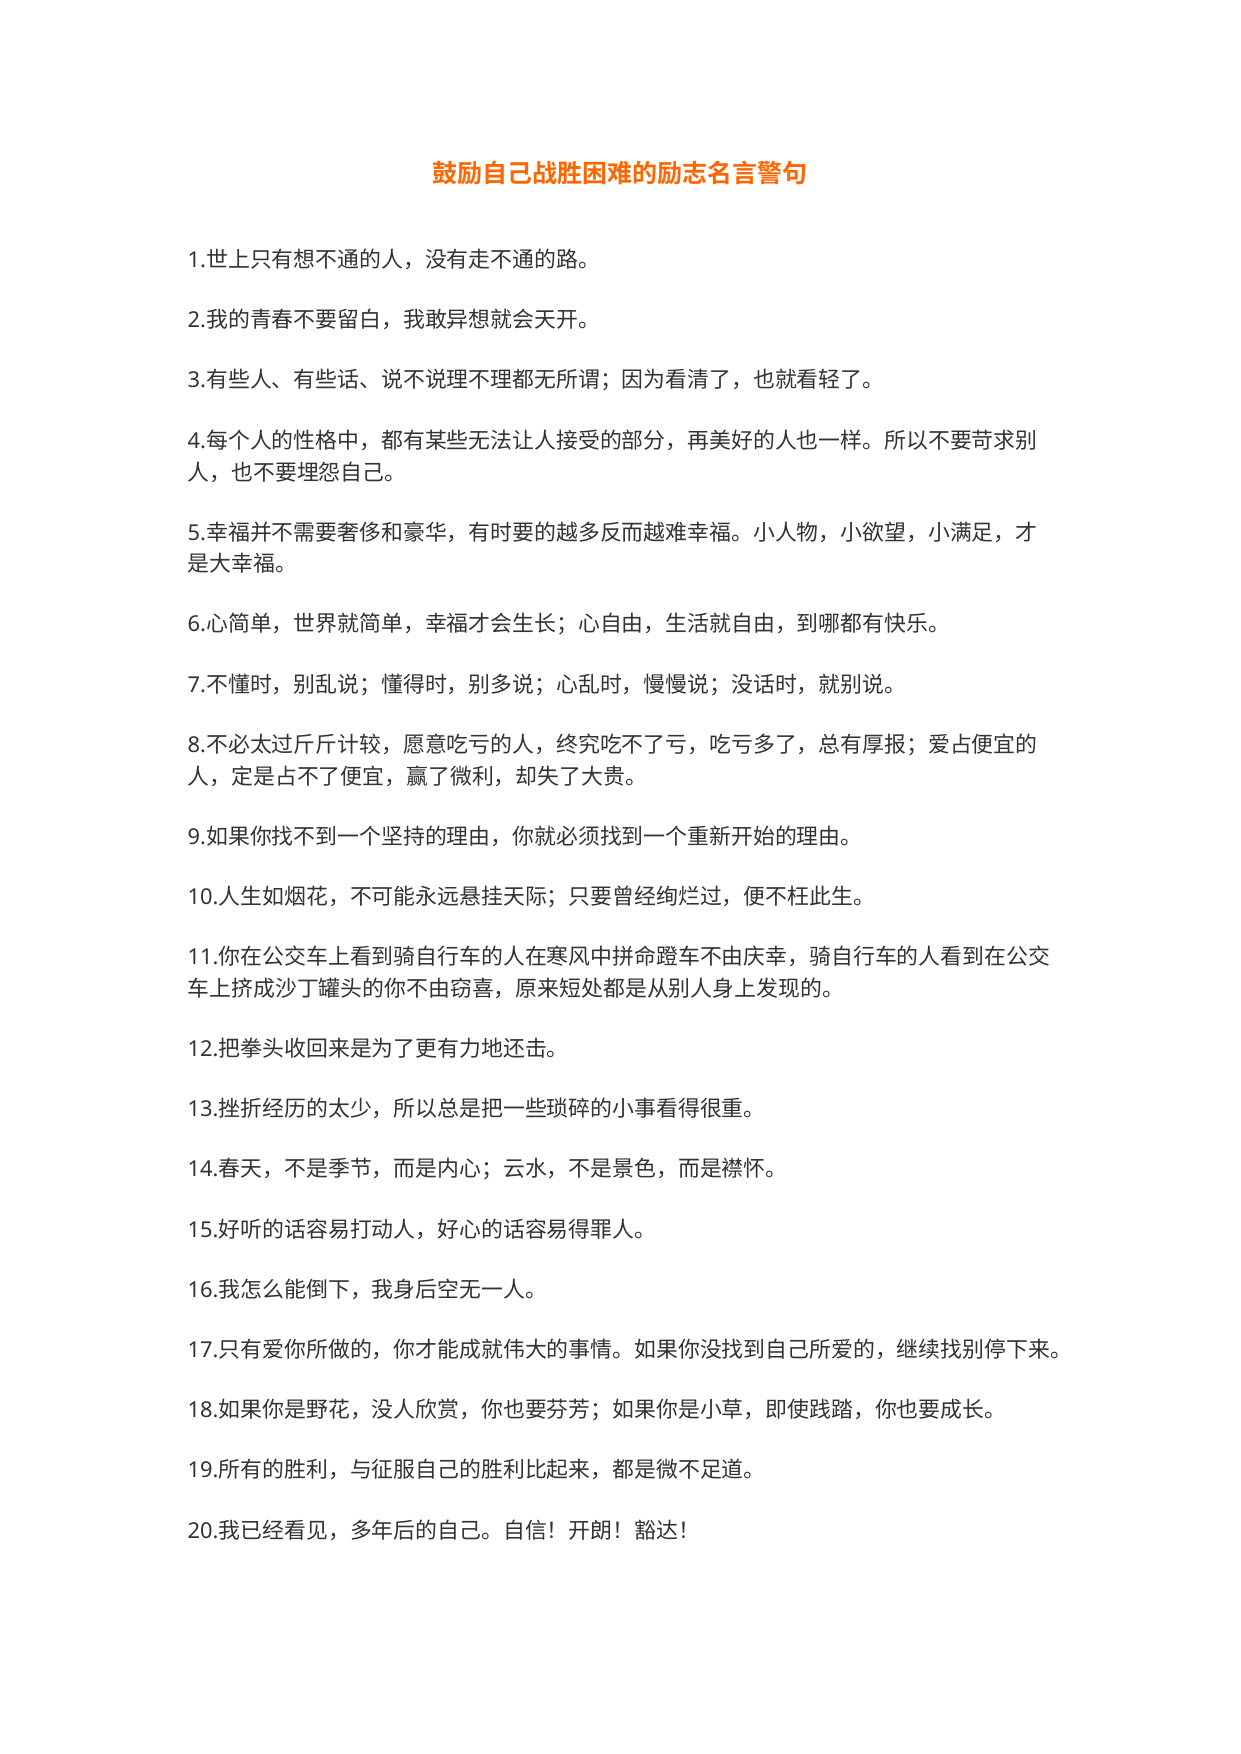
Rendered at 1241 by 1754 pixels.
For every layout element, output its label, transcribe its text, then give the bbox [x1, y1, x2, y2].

text 13.挫折经历的太少，所以总是把一些琐碎的小事看得很重。 [187, 1091, 1053, 1123]
text 1.世上只有想不通的人，没有走不通的路。 [187, 242, 1053, 274]
text 2.我的青春不要留白，我敢异想就会天开。 [187, 302, 1053, 334]
text 7.不懂时，别乱说；懂得时，别多说；心乱时，慢慢说；没话时，就别说。 [187, 667, 1053, 698]
text 16.我怎么能倒下，我身后空无一人。 [187, 1272, 1053, 1304]
text 15.好听的话容易打动人，好心的话容易得罪人。 [187, 1212, 1053, 1243]
text 4.每个人的性格中，都有某些无法让人接受的部分，再美好的人也一样。所以不要苛求别人，也不要埋怨自己。 [187, 423, 1053, 486]
text 12.把拳头收回来是为了更有力地还击。 [187, 1031, 1053, 1063]
text 11.你在公交车上看到骑自行车的人在寒风中拼命蹬车不由庆幸，骑自行车的人看到在公交车上挤成沙丁罐头的你不由窃喜，原来短处都是从别人身上发现的。 [187, 939, 1053, 1003]
text 10.人生如烟花，不可能永远悬挂天际；只要曾经绚烂过，便不枉此生。 [187, 879, 1053, 911]
text 鼓励自己战胜困难的励志名言警句 [187, 150, 1053, 190]
text 3.有些人、有些话、说不说理不理都无所谓；因为看清了，也就看轻了。 [187, 362, 1053, 394]
text 19.所有的胜利，与征服自己的胜利比起来，都是微不足道。 [187, 1452, 1053, 1484]
text 18.如果你是野花，没人欣赏，你也要芬芳；如果你是小草，即使践踏，你也要成长。 [187, 1392, 1053, 1424]
text 6.心简单，世界就简单，幸福才会生长；心自由，生活就自由，到哪都有快乐。 [187, 606, 1053, 638]
text 5.幸福并不需要奢侈和豪华，有时要的越多反而越难幸福。小人物，小欲望，小满足，才是大幸福。 [187, 514, 1053, 578]
text 17.只有爱你所做的，你才能成就伟大的事情。如果你没找到自己所爱的，继续找别停下来。 [187, 1332, 1053, 1364]
text 14.春天，不是季节，而是内心；云水，不是景色，而是襟怀。 [187, 1151, 1053, 1183]
text 9.如果你找不到一个坚持的理由，你就必须找到一个重新开始的理由。 [187, 819, 1053, 851]
text 8.不必太过斤斤计较，愿意吃亏的人，终究吃不了亏，吃亏多了，总有厚报；爱占便宜的人，定是占不了便宜，赢了微利，却失了大贵。 [187, 727, 1053, 790]
text 20.我已经看见，多年后的自己。自信！开朗！豁达！ [187, 1513, 1053, 1544]
